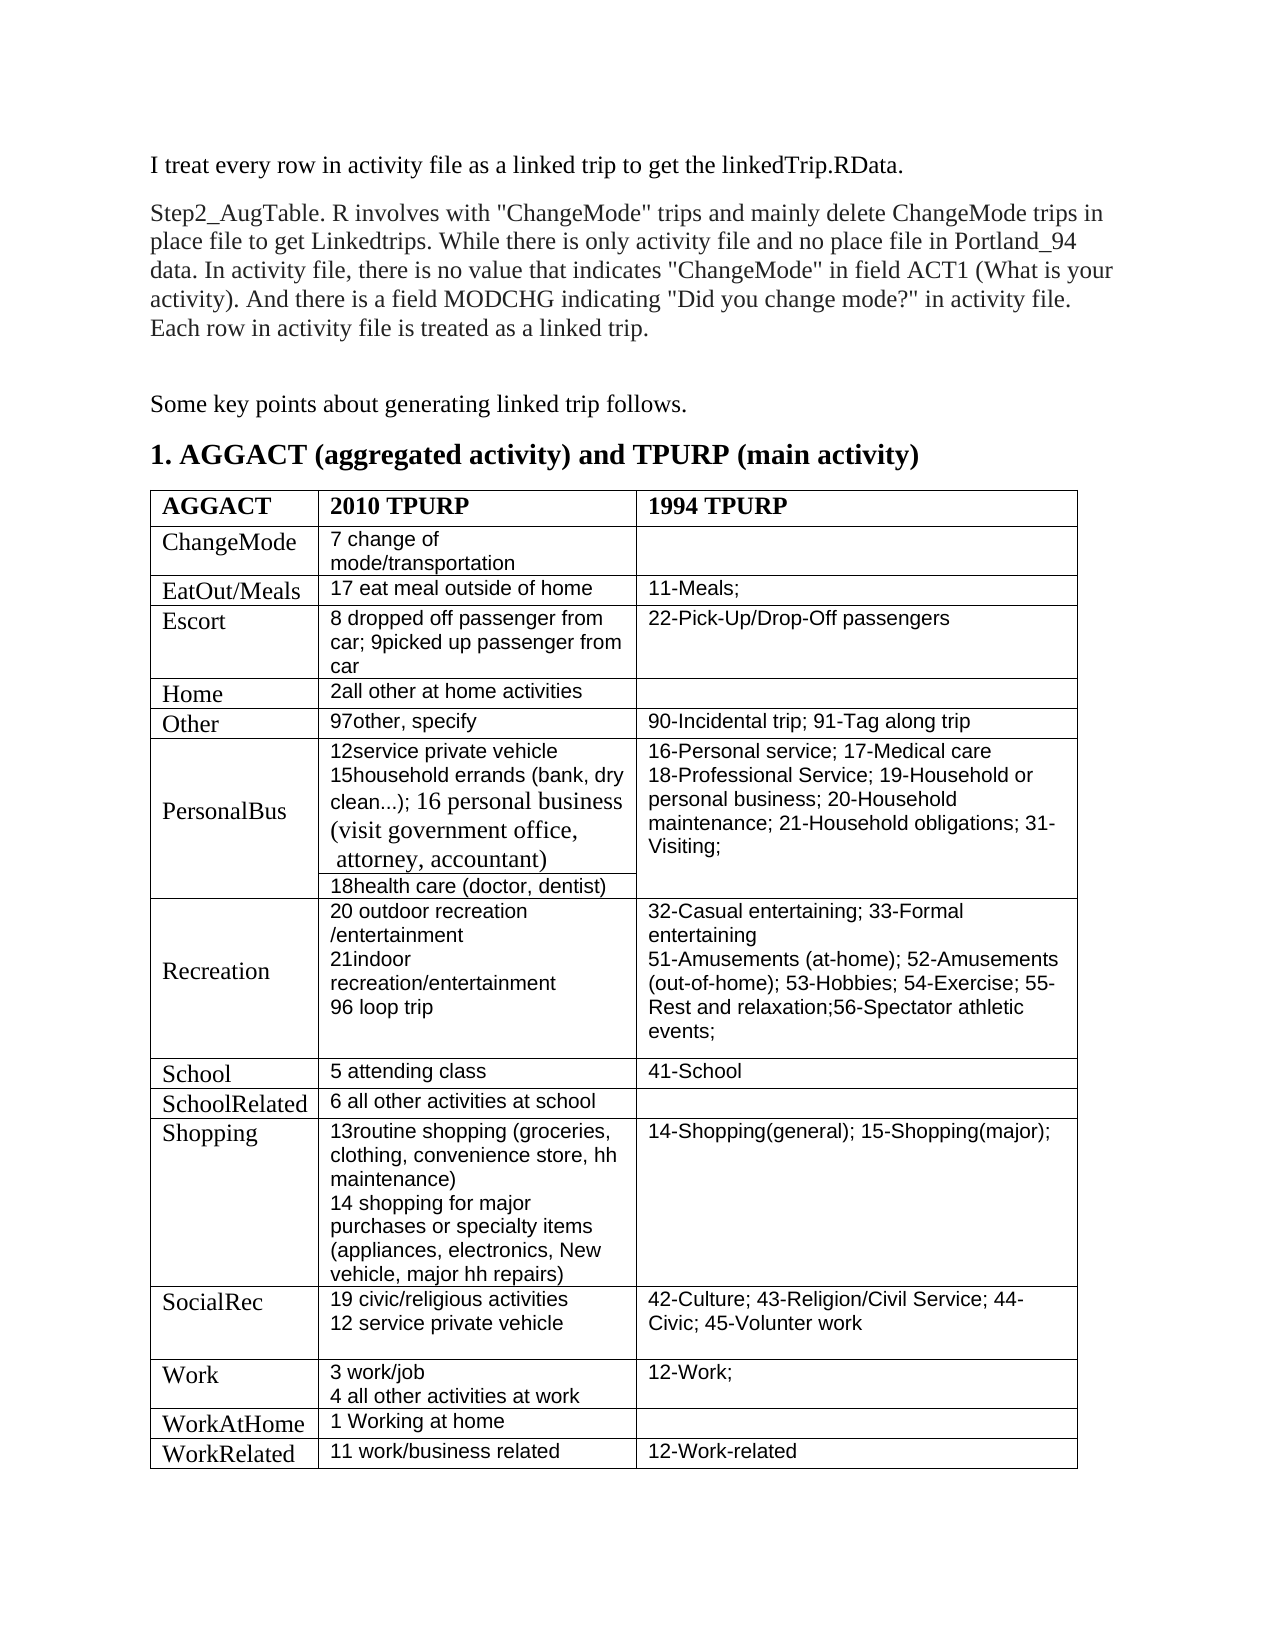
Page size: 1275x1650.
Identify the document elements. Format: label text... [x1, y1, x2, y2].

table_cell PersonalBus [151, 739, 318, 898]
table_cell 90-Incidental trip; 91-Tag along trip [637, 709, 1077, 737]
table_header AGGACT [151, 491, 318, 526]
table_cell 14-Shopping(general); 15-Shopping(major); [637, 1119, 1077, 1286]
table_cell 3 work/job 4 all other activities at work [319, 1360, 636, 1408]
table_cell [637, 679, 1077, 708]
table_cell 2all other at home activities [319, 679, 636, 708]
table_cell [637, 527, 1077, 575]
table_cell 5 attending class [319, 1059, 636, 1088]
table_cell [637, 1089, 1077, 1117]
table_cell 22-Pick-Up/Drop-Off passengers [637, 606, 1077, 678]
table_cell Shopping [151, 1119, 318, 1286]
table_cell Escort [151, 606, 318, 678]
table_cell 12service private vehicle 15household errands (bank, dry clean...); 16 personal business (visit government office, attorney, accountant) [319, 739, 636, 873]
table_cell [637, 1409, 1077, 1438]
table_cell 11 work/business related [319, 1439, 636, 1468]
table_header 2010 TPURP [319, 491, 636, 526]
table_cell 97other, specify [319, 709, 636, 737]
table_cell 13routine shopping (groceries, clothing, convenience store, hh maintenance) 14 shopping for major purchases or specialty items (appliances, electronics, New vehicle, major hh repairs) [319, 1119, 636, 1286]
table_cell 8 dropped off passenger from car; 9picked up passenger from car [319, 606, 636, 678]
table_cell WorkAtHome [151, 1409, 318, 1438]
table_cell SchoolRelated [151, 1089, 318, 1117]
table_cell Work [151, 1360, 318, 1408]
table_cell Recreation [151, 899, 318, 1058]
table_cell Home [151, 679, 318, 708]
table_cell 19 civic/religious activities 12 service private vehicle [319, 1287, 636, 1359]
table_cell 12-Work; [637, 1360, 1077, 1408]
table_cell 6 all other activities at school [319, 1089, 636, 1117]
text Step2_AugTable. R involves with "ChangeMode" trips and mainly delete ChangeMode trips in place file to get Linkedtrips. While there is only activity file and no place file in Portland_94 data. In activity file, there is no value that indicates "ChangeMode" in field ACT1 (What is your activity). And there is a field MODCHG indicating "Did you change mode?" in activity file. Each row in activity file is treated as a linked trip. [150, 198, 1125, 341]
text 1. AGGACT (aggregated activity) and TPURP (main activity) [150, 437, 1125, 470]
table_header 1994 TPURP [637, 491, 1077, 526]
table_cell School [151, 1059, 318, 1088]
text Some key points about generating linked trip follows. [150, 389, 1125, 418]
table_cell 1 Working at home [319, 1409, 636, 1438]
table_cell 7 change of mode/transportation [319, 527, 636, 575]
table_cell 20 outdoor recreation /entertainment 21indoor recreation/entertainment 96 loop trip [319, 899, 636, 1058]
table_cell WorkRelated [151, 1439, 318, 1468]
table_cell ChangeMode [151, 527, 318, 575]
table_cell 18health care (doctor, dentist) [319, 874, 636, 898]
table_cell 17 eat meal outside of home [319, 576, 636, 605]
table_cell EatOut/Meals [151, 576, 318, 605]
table_cell 16-Personal service; 17-Medical care 18-Professional Service; 19-Household or personal business; 20-Household maintenance; 21-Household obligations; 31-Visiting; [637, 739, 1077, 898]
table_cell 11-Meals; [637, 576, 1077, 605]
table_cell 12-Work-related [637, 1439, 1077, 1468]
table_cell Other [151, 709, 318, 737]
table_cell 42-Culture; 43-Religion/Civil Service; 44-Civic; 45-Volunter work [637, 1287, 1077, 1359]
table_cell SocialRec [151, 1287, 318, 1359]
table_cell 32-Casual entertaining; 33-Formal entertaining 51-Amusements (at-home); 52-Amusements (out-of-home); 53-Hobbies; 54-Exercise; 55-Rest and relaxation;56-Spectator athletic events; [637, 899, 1077, 1058]
table_cell 41-School [637, 1059, 1077, 1088]
text I treat every row in activity file as a linked trip to get the linkedTrip.RData. [150, 150, 1125, 179]
